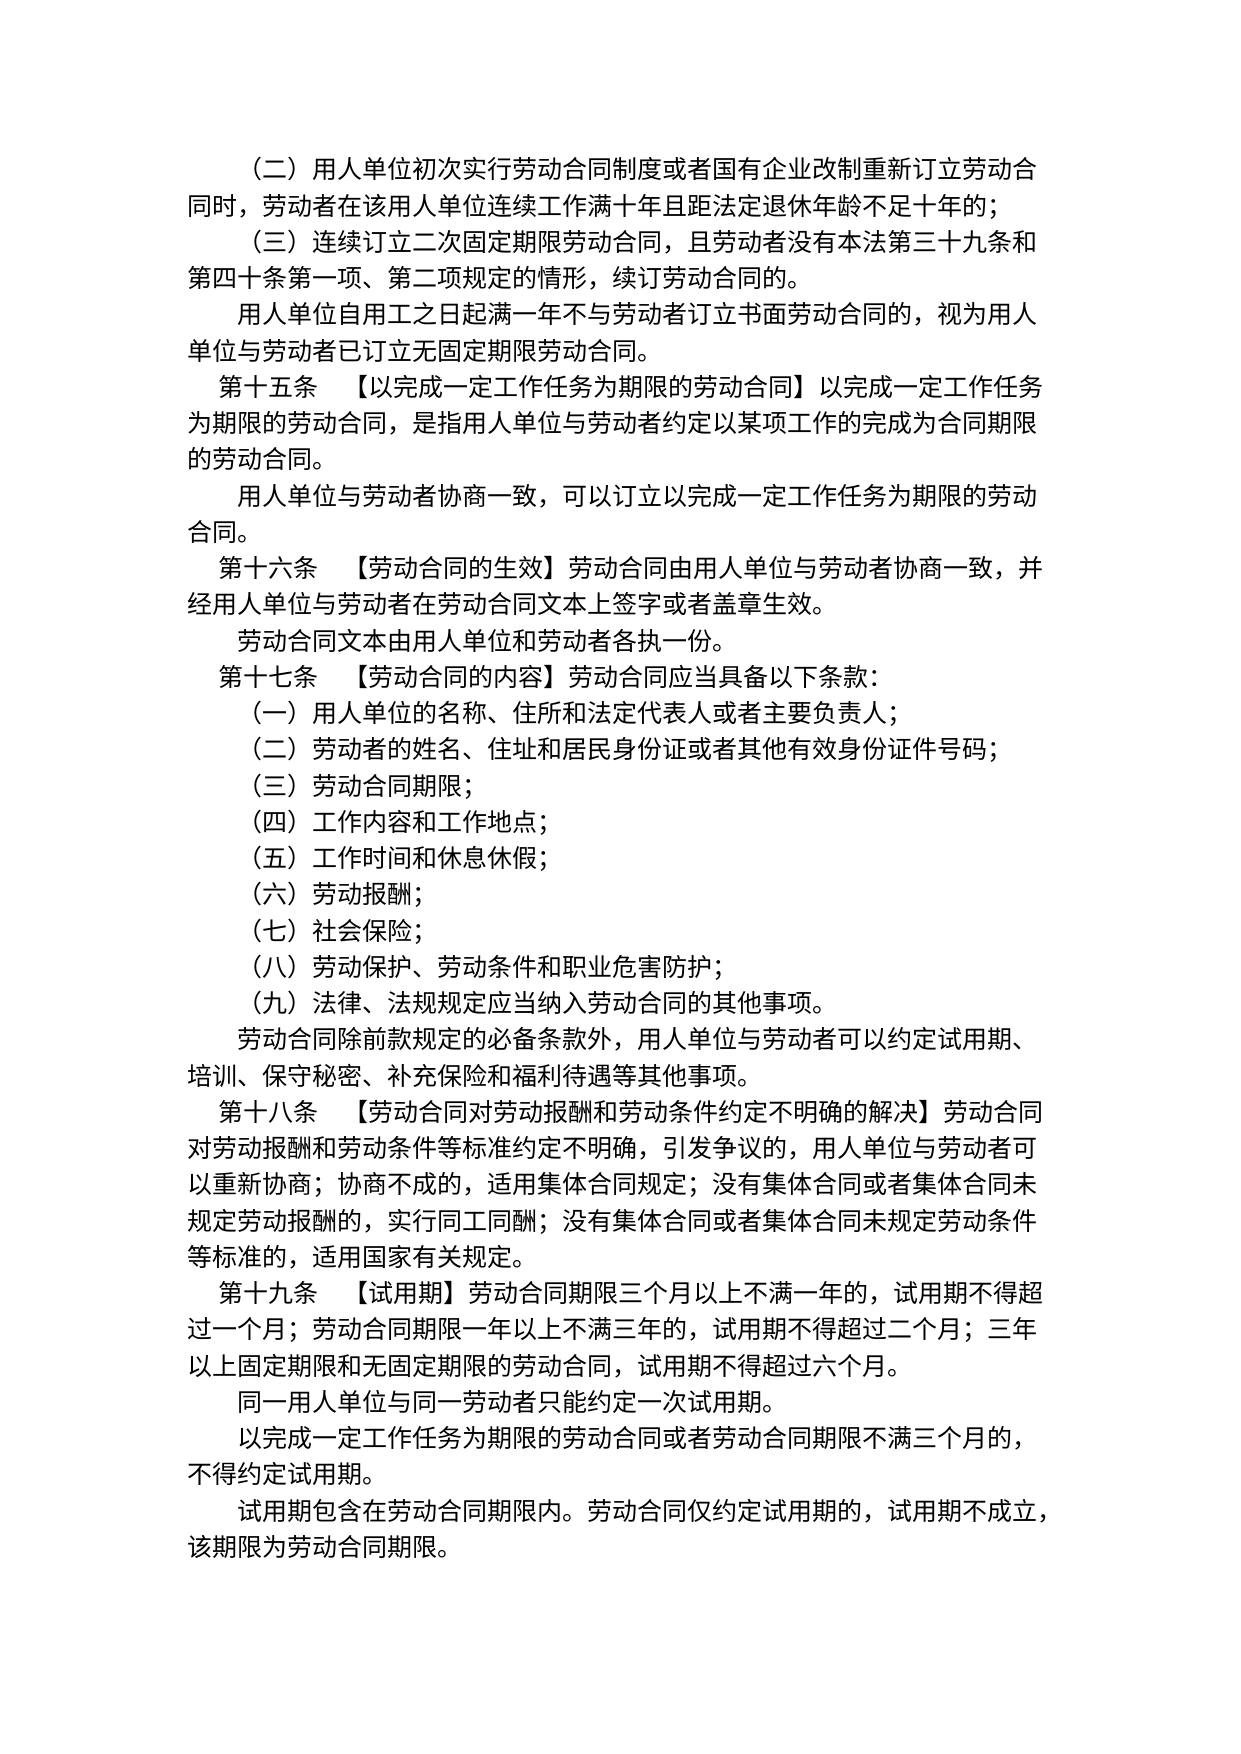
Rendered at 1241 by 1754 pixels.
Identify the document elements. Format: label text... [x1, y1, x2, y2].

text （二）用人单位初次实行劳动合同制度或者国有企业改制重新订立劳动合同时，劳动者在该用人单位连续工作满十年且距法定退休年龄不足十年的； [187, 150, 1053, 222]
text 同一用人单位与同一劳动者只能约定一次试用期。 [187, 1382, 1053, 1419]
text （八）劳动保护、劳动条件和职业危害防护； [187, 947, 1053, 984]
text 劳动合同除前款规定的必备条款外，用人单位与劳动者可以约定试用期、培训、保守秘密、补充保险和福利待遇等其他事项。 [187, 1020, 1053, 1092]
text （七）社会保险； [187, 911, 1053, 947]
text （二）劳动者的姓名、住址和居民身份证或者其他有效身份证件号码； [187, 730, 1053, 766]
text 劳动合同文本由用人单位和劳动者各执一份。 [187, 621, 1053, 657]
text 以完成一定工作任务为期限的劳动合同或者劳动合同期限不满三个月的，不得约定试用期。 [187, 1419, 1053, 1491]
text （三）连续订立二次固定期限劳动合同，且劳动者没有本法第三十九条和第四十条第一项、第二项规定的情形，续订劳动合同的。 [187, 222, 1053, 295]
text （九）法律、法规规定应当纳入劳动合同的其他事项。 [187, 984, 1053, 1020]
text 第十九条 【试用期】劳动合同期限三个月以上不满一年的，试用期不得超过一个月；劳动合同期限一年以上不满三年的，试用期不得超过二个月；三年以上固定期限和无固定期限的劳动合同，试用期不得超过六个月。 [187, 1274, 1053, 1382]
text （六）劳动报酬； [187, 875, 1053, 911]
text 用人单位与劳动者协商一致，可以订立以完成一定工作任务为期限的劳动合同。 [187, 476, 1053, 549]
text 用人单位自用工之日起满一年不与劳动者订立书面劳动合同的，视为用人单位与劳动者已订立无固定期限劳动合同。 [187, 295, 1053, 367]
text 第十五条 【以完成一定工作任务为期限的劳动合同】以完成一定工作任务为期限的劳动合同，是指用人单位与劳动者约定以某项工作的完成为合同期限的劳动合同。 [187, 367, 1053, 476]
text 第十六条 【劳动合同的生效】劳动合同由用人单位与劳动者协商一致，并经用人单位与劳动者在劳动合同文本上签字或者盖章生效。 [187, 549, 1053, 621]
text （四）工作内容和工作地点； [187, 802, 1053, 839]
text 第十八条 【劳动合同对劳动报酬和劳动条件约定不明确的解决】劳动合同对劳动报酬和劳动条件等标准约定不明确，引发争议的，用人单位与劳动者可以重新协商；协商不成的，适用集体合同规定；没有集体合同或者集体合同未规定劳动报酬的，实行同工同酬；没有集体合同或者集体合同未规定劳动条件等标准的，适用国家有关规定。 [187, 1092, 1053, 1274]
text （三）劳动合同期限； [187, 766, 1053, 802]
text （一）用人单位的名称、住所和法定代表人或者主要负责人； [187, 694, 1053, 730]
text （五）工作时间和休息休假； [187, 839, 1053, 875]
text 试用期包含在劳动合同期限内。劳动合同仅约定试用期的，试用期不成立，该期限为劳动合同期限。 [187, 1491, 1053, 1564]
text 第十七条 【劳动合同的内容】劳动合同应当具备以下条款： [187, 657, 1053, 694]
